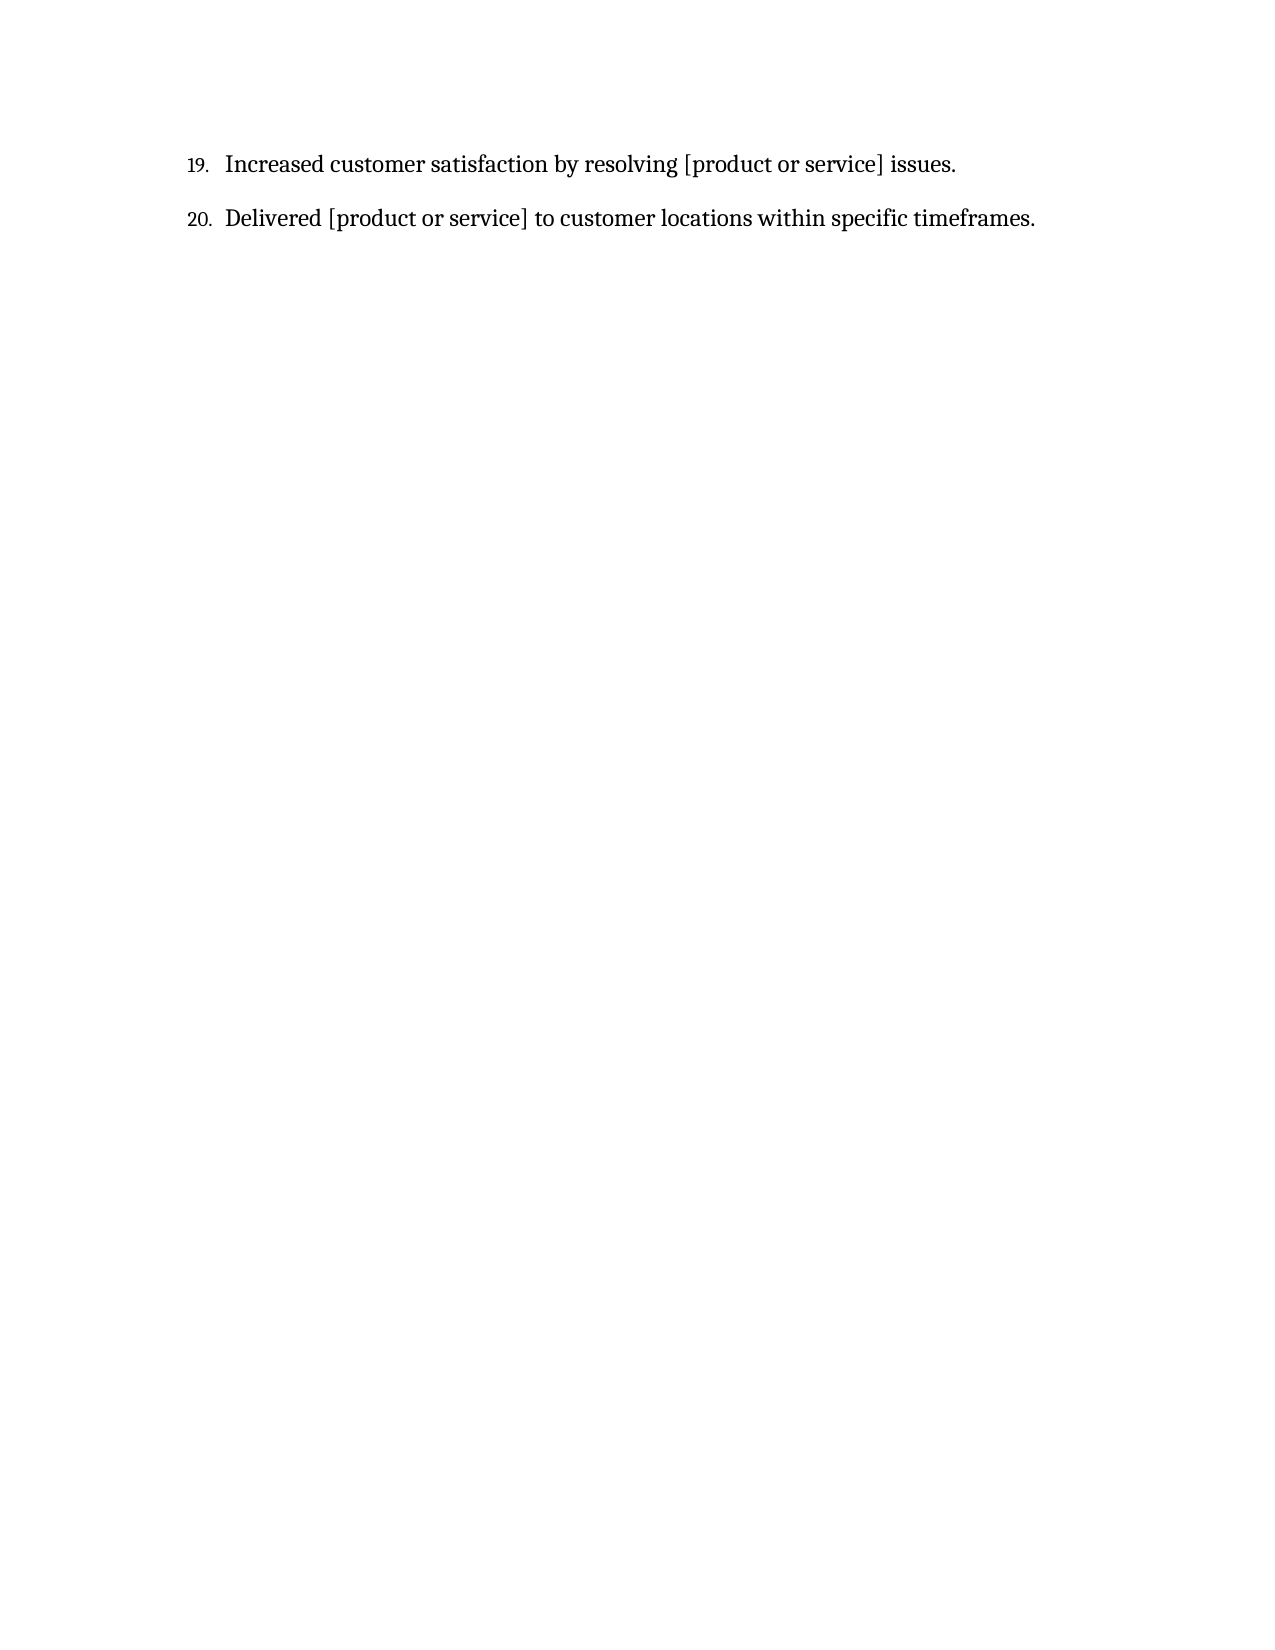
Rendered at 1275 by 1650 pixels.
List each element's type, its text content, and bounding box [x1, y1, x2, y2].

list Delivered [product or service] to customer locations within specific timeframes. [187, 204, 1125, 233]
list Increased customer satisfaction by resolving [product or service] issues. [187, 150, 1125, 179]
